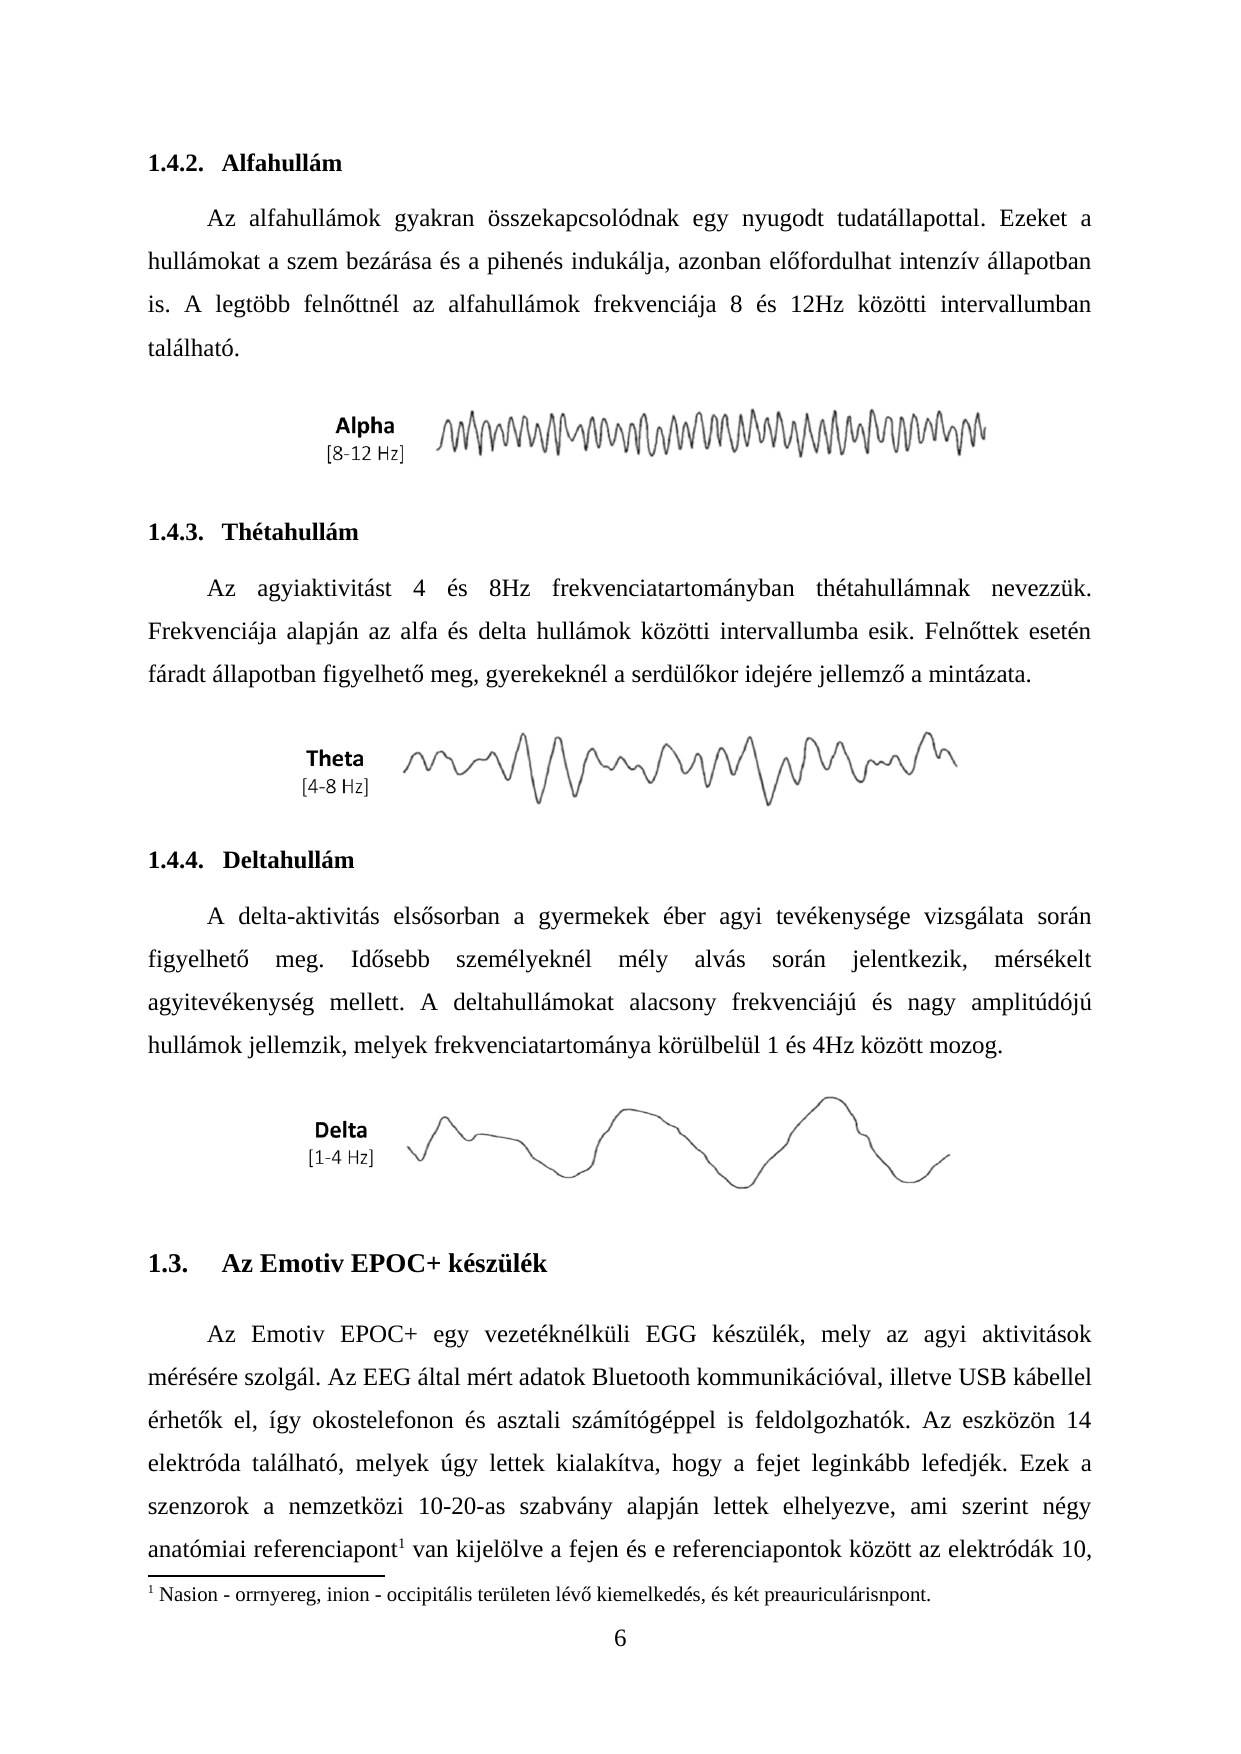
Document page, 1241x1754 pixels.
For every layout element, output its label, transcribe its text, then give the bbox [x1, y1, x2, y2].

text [148, 1319, 1093, 1563]
text Az alfahullámok gyakran összekapcsolódnak egy nyugodt tudatállapottal. Ezeket a hullámokat a szem bezárása és a pihenés indukálja, azonban előfordulhat intenzív állapotban is. A legtöbb felnőttnél az alfahullámok frekvenciája 8 és 12Hz közötti intervallumban található. [148, 203, 1093, 361]
text A delta-aktivitás elsősorban a gyermekek éber agyi tevékenysége vizsgálata során figyelhető meg. Idősebb személyeknél mély alvás során jelentkezik, mérsékelt agyitevékenység mellett. A deltahullámokat alacsony frekvenciájú és nagy amplitúdójú hullámok jellemzik, melyek frekvenciatartománya körülbelül 1 és 4Hz között mozog. [148, 901, 1093, 1059]
subtitle 1.4.2. Alfahullám [148, 148, 1093, 176]
text Az agyiaktivitást 4 és 8Hz frekvenciatartományban thétahullámnak nevezzük. Frekvenciája alapján az alfa és delta hullámok közötti intervallumba esik. Felnőttek esetén fáradt állapotban figyelhető meg, gyerekeknél a serdülőkor idejére jellemző a mintázata. [148, 573, 1093, 688]
subtitle Deltahullám [148, 845, 1093, 874]
subtitle 1.3. Az Emotiv EPOC+ készülék [148, 1247, 1093, 1278]
subtitle 1.4.3. Thétahullám [148, 517, 1093, 546]
